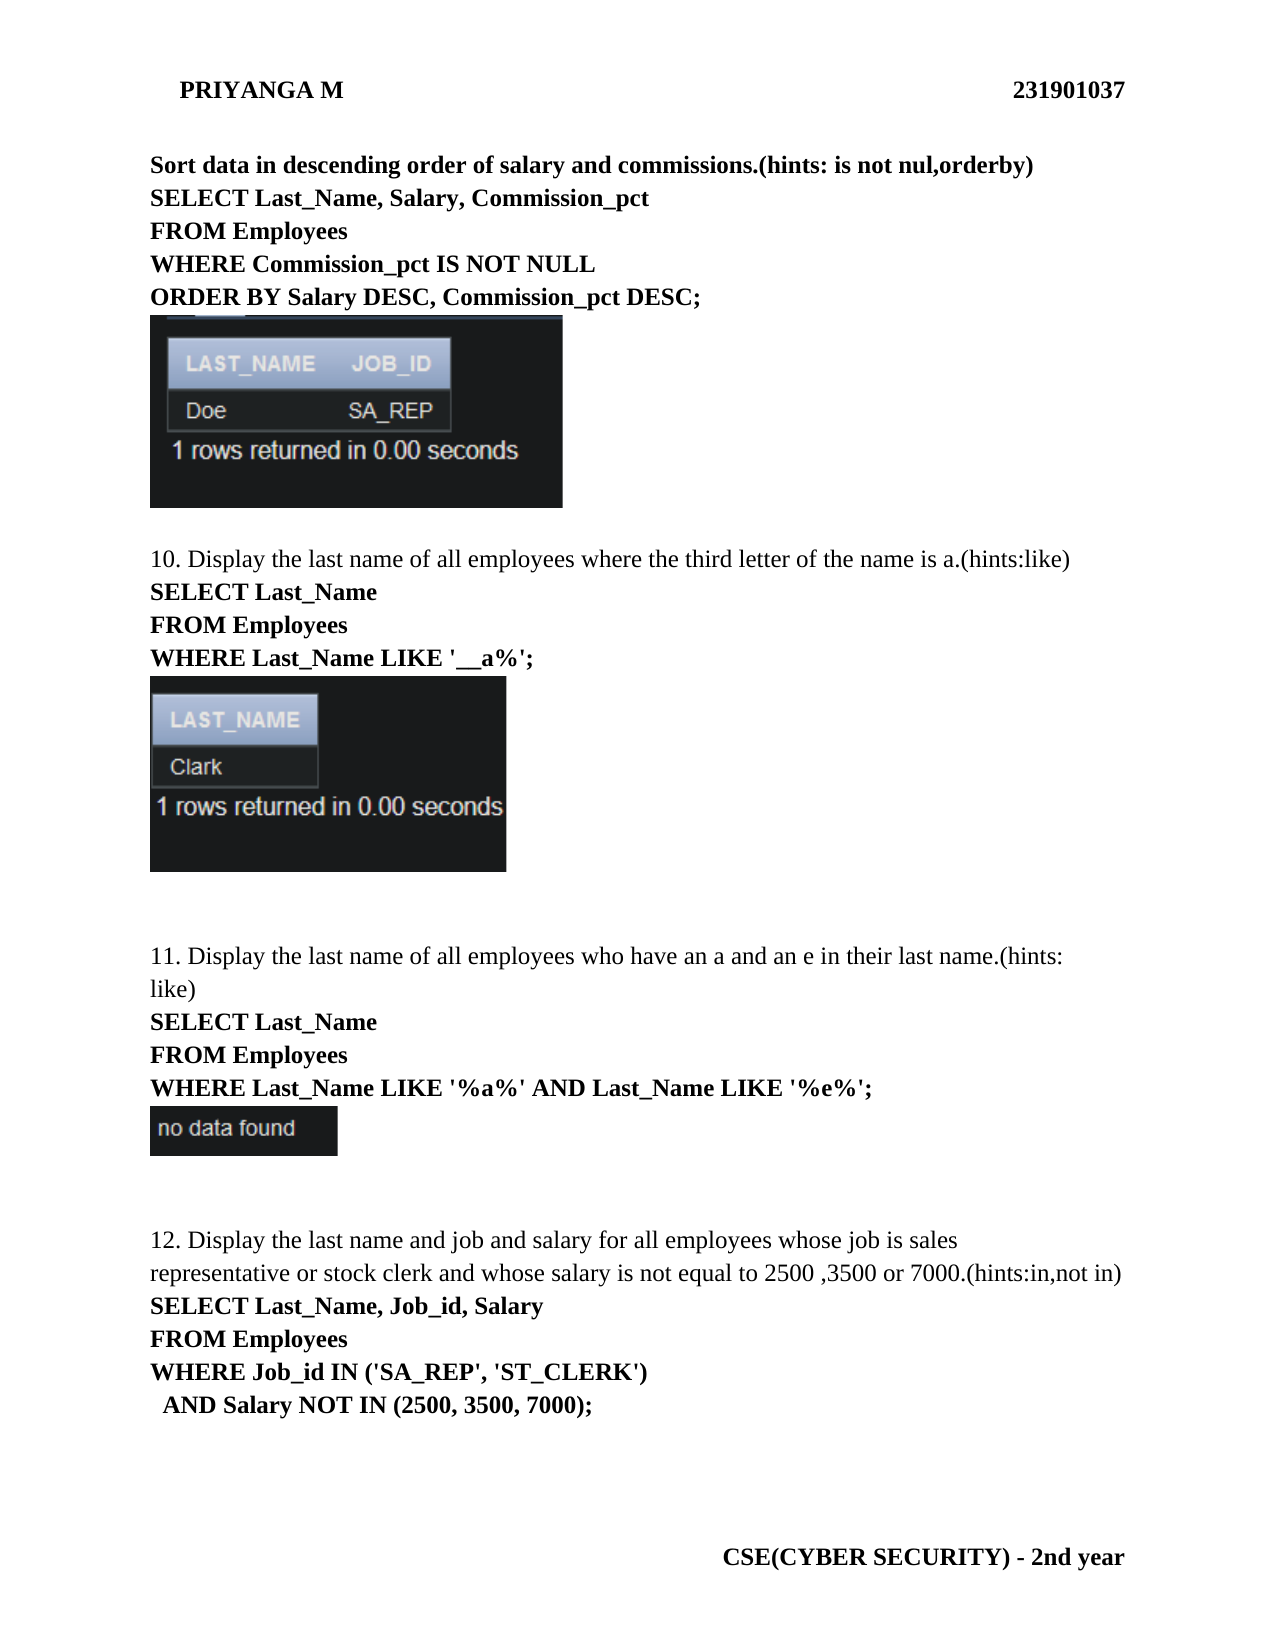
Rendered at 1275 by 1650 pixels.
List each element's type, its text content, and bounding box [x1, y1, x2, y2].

text WHERE Commission_pct IS NOT NULL [150, 249, 1125, 278]
text FROM Employees [150, 216, 1125, 245]
text WHERE Last_Name LIKE '__a%'; [150, 643, 1125, 672]
text FROM Employees [150, 610, 1125, 639]
text WHERE Last_Name LIKE '%a%' AND Last_Name LIKE '%e%'; [150, 1073, 1125, 1102]
picture [150, 1106, 338, 1156]
text WHERE Job_id IN ('SA_REP', 'ST_CLERK') [150, 1357, 1125, 1386]
picture [150, 315, 563, 508]
text 10. Display the last name of all employees where the third letter of the name is a.(hints:like) [150, 544, 1125, 573]
text SELECT Last_Name [150, 1007, 1125, 1036]
picture [150, 676, 507, 872]
text like) [150, 974, 1125, 1003]
text SELECT Last_Name, Job_id, Salary [150, 1291, 1125, 1320]
text SELECT Last_Name [150, 577, 1125, 606]
text SELECT Last_Name, Salary, Commission_pct [150, 183, 1125, 212]
text 12. Display the last name and job and salary for all employees whose job is sales [150, 1225, 1125, 1254]
text FROM Employees [150, 1324, 1125, 1353]
text ORDER BY Salary DESC, Commission_pct DESC; [150, 282, 1125, 311]
text representative or stock clerk and whose salary is not equal to 2500 ,3500 or 7000.(hints:in,not in) [150, 1258, 1125, 1287]
text Sort data in descending order of salary and commissions.(hints: is not nul,orderby) [150, 150, 1125, 179]
text AND Salary NOT IN (2500, 3500, 7000); [150, 1390, 1125, 1419]
text FROM Employees [150, 1041, 1125, 1069]
text 11. Display the last name of all employees who have an a and an e in their last name.(hints: [150, 941, 1125, 970]
